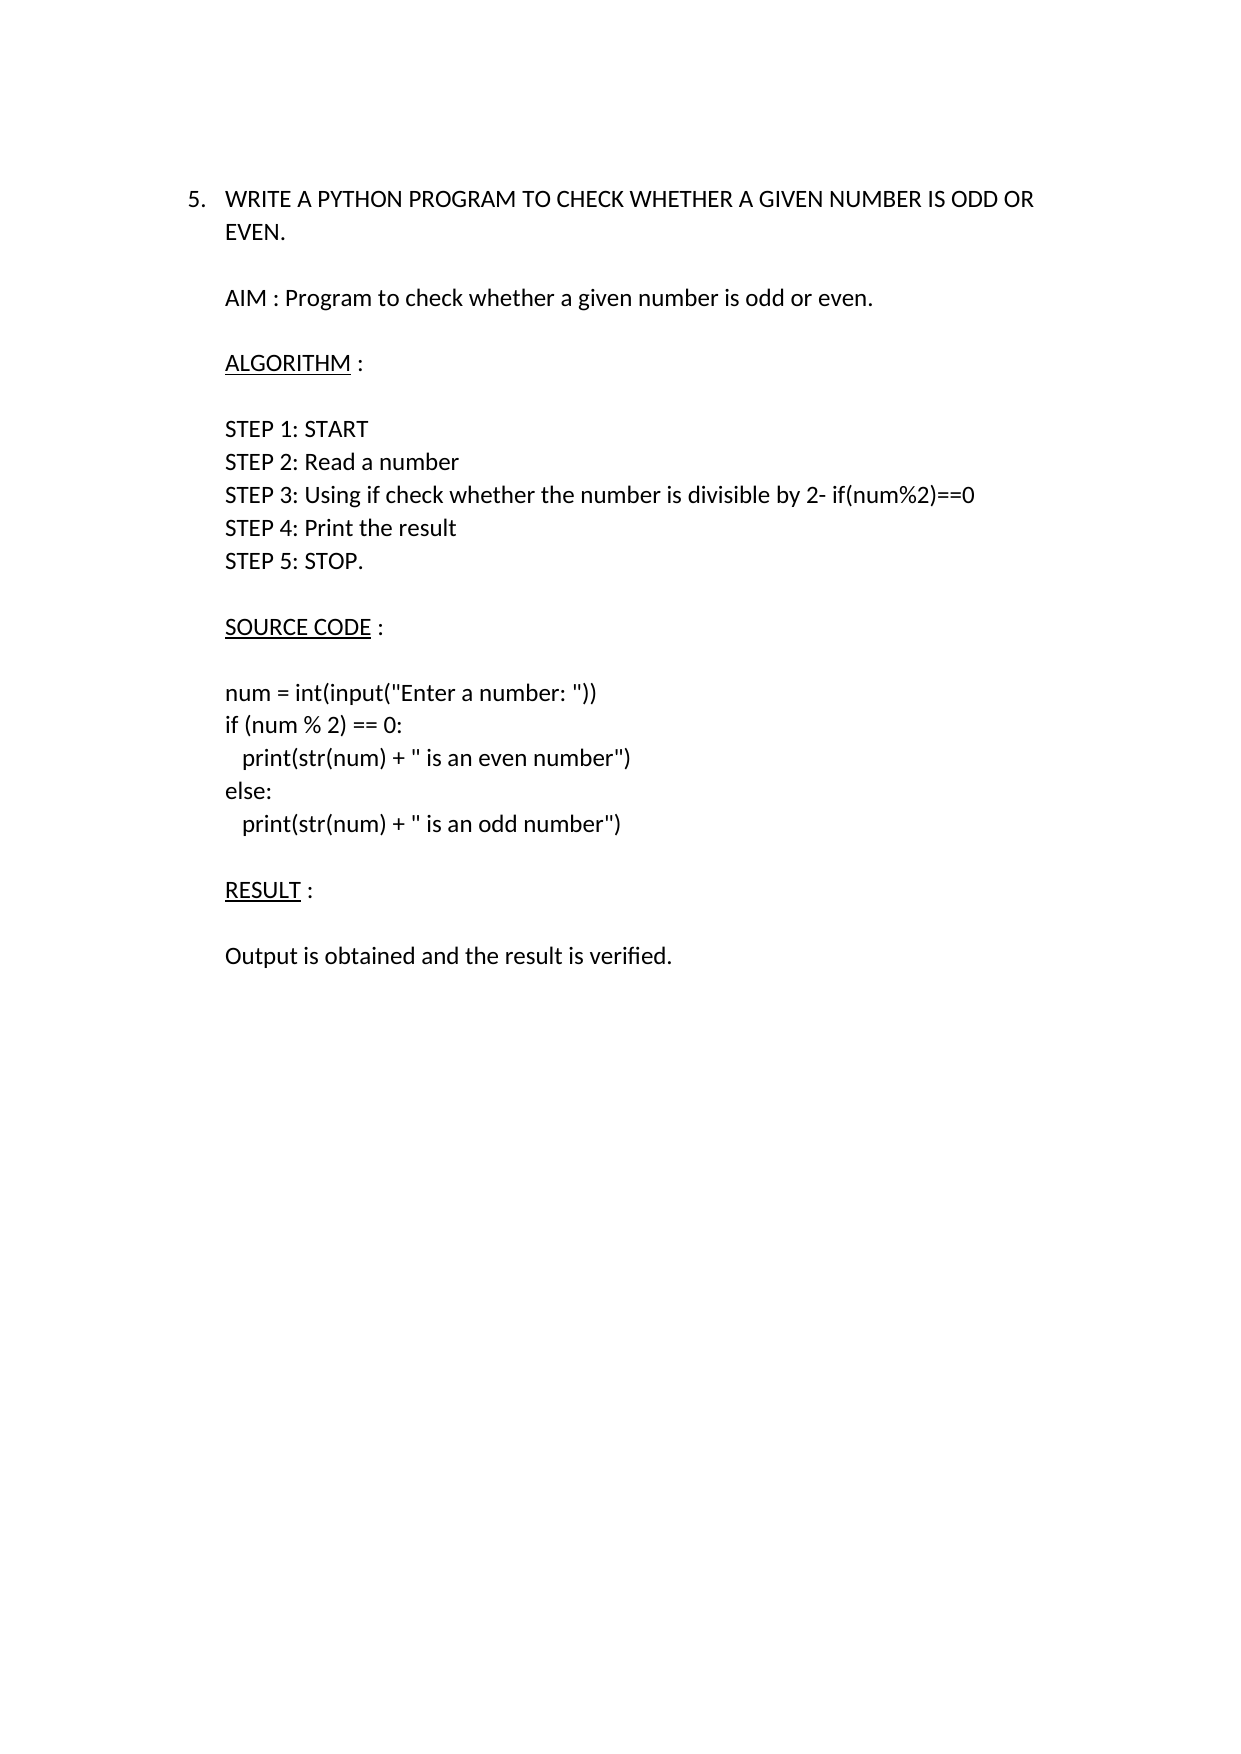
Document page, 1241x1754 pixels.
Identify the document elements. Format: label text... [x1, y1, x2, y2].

list STEP 4: Print the result [225, 512, 1090, 543]
list STEP 2: Read a number [225, 446, 1090, 477]
list SOURCE CODE : [225, 611, 1090, 641]
list else: [225, 775, 1090, 806]
list print(str(num) + " is an odd number") [225, 808, 1090, 839]
list WRITE A PYTHON PROGRAM TO CHECK WHETHER A GIVEN NUMBER IS ODD OR EVEN. [187, 183, 1090, 246]
list ALGORITHM : [225, 347, 1090, 378]
list if (num % 2) == 0: [225, 709, 1090, 740]
list AIM : Program to check whether a given number is odd or even. [225, 282, 1090, 312]
list STEP 3: Using if check whether the number is divisible by 2- if(num%2)==0 [225, 479, 1090, 510]
list STEP 1: START [225, 413, 1090, 444]
list print(str(num) + " is an even number") [225, 742, 1090, 773]
list RESULT : [225, 874, 1090, 905]
list num = int(input("Enter a number: ")) [225, 677, 1090, 707]
list STEP 5: STOP. [225, 545, 1090, 576]
list Output is obtained and the result is verified. [225, 940, 1090, 971]
